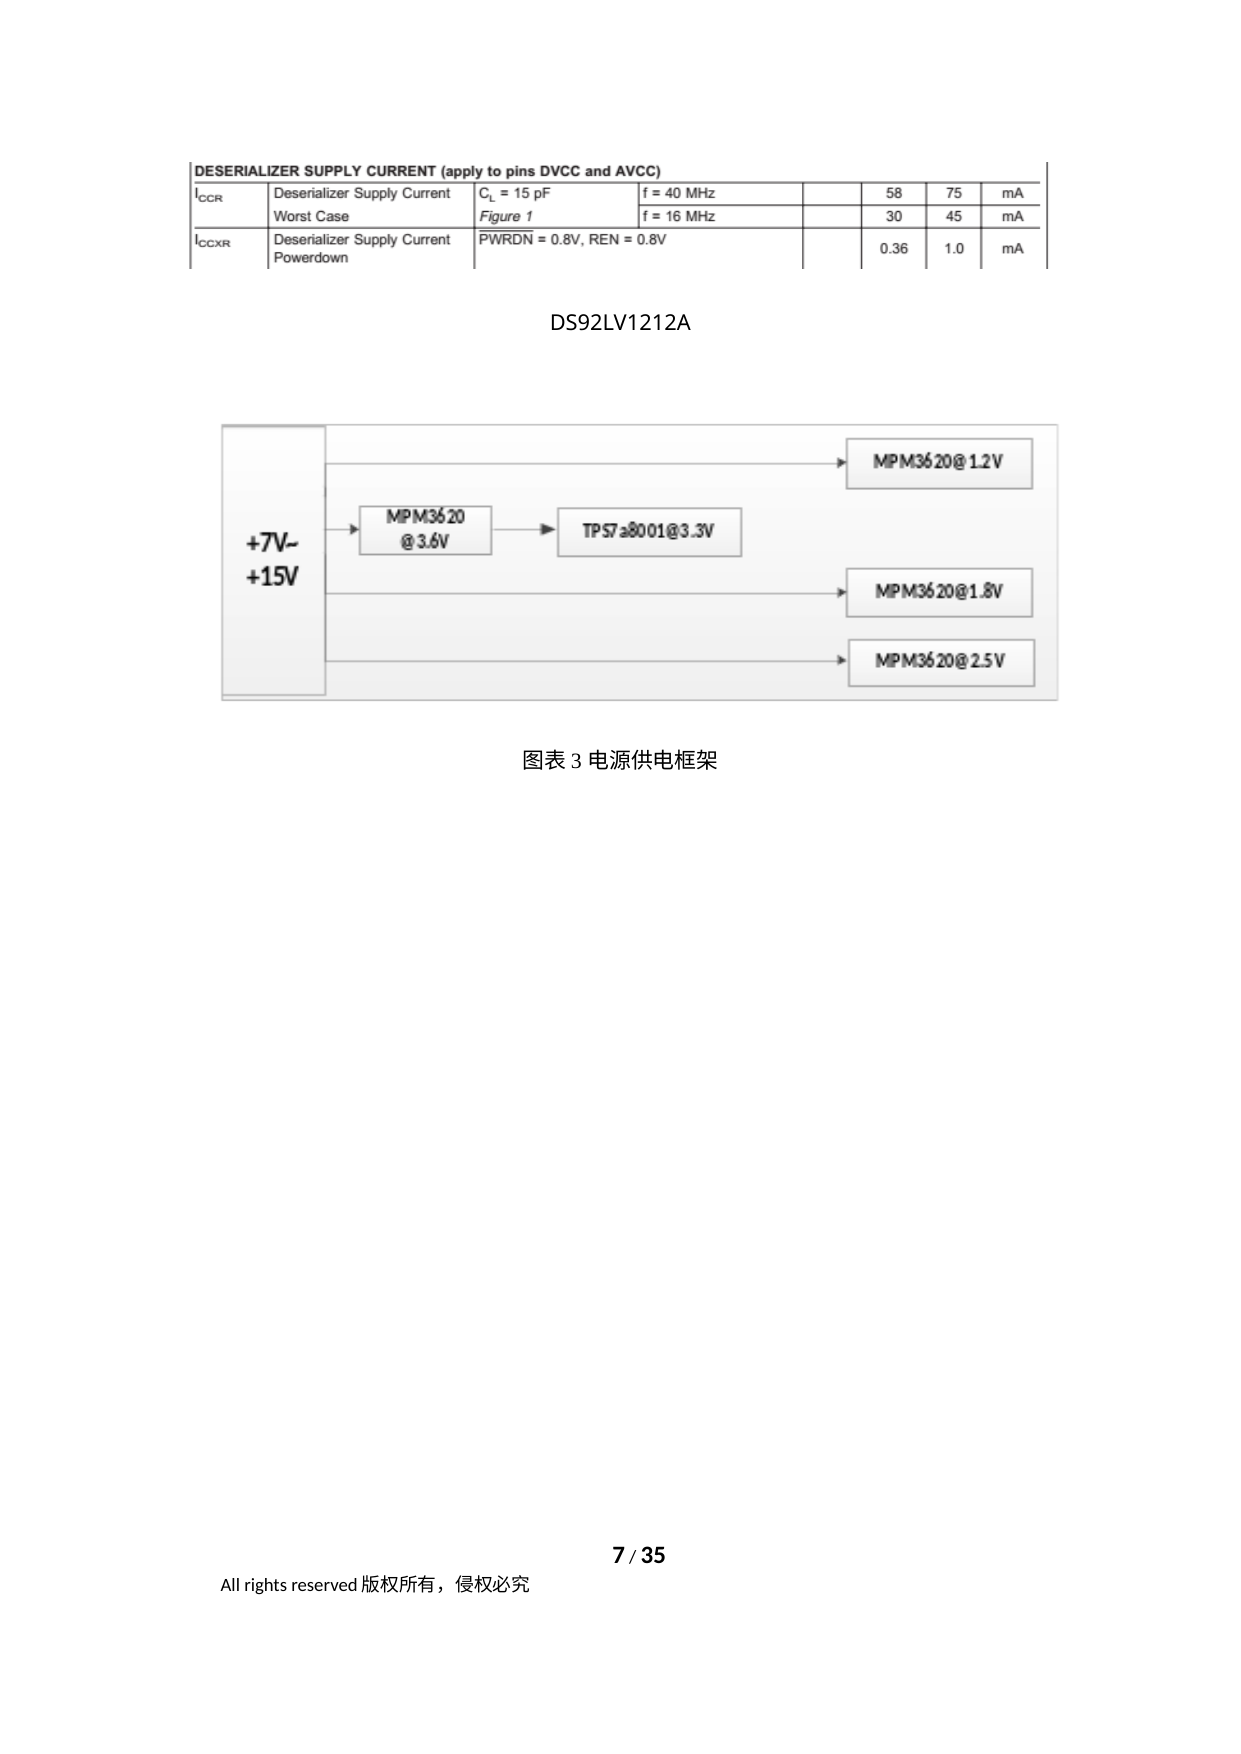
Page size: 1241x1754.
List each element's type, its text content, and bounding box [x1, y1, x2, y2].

text DS92LV1212A [187, 306, 1053, 338]
text 图表 3 电源供电框架 [187, 743, 1053, 776]
picture [187, 162, 1053, 269]
